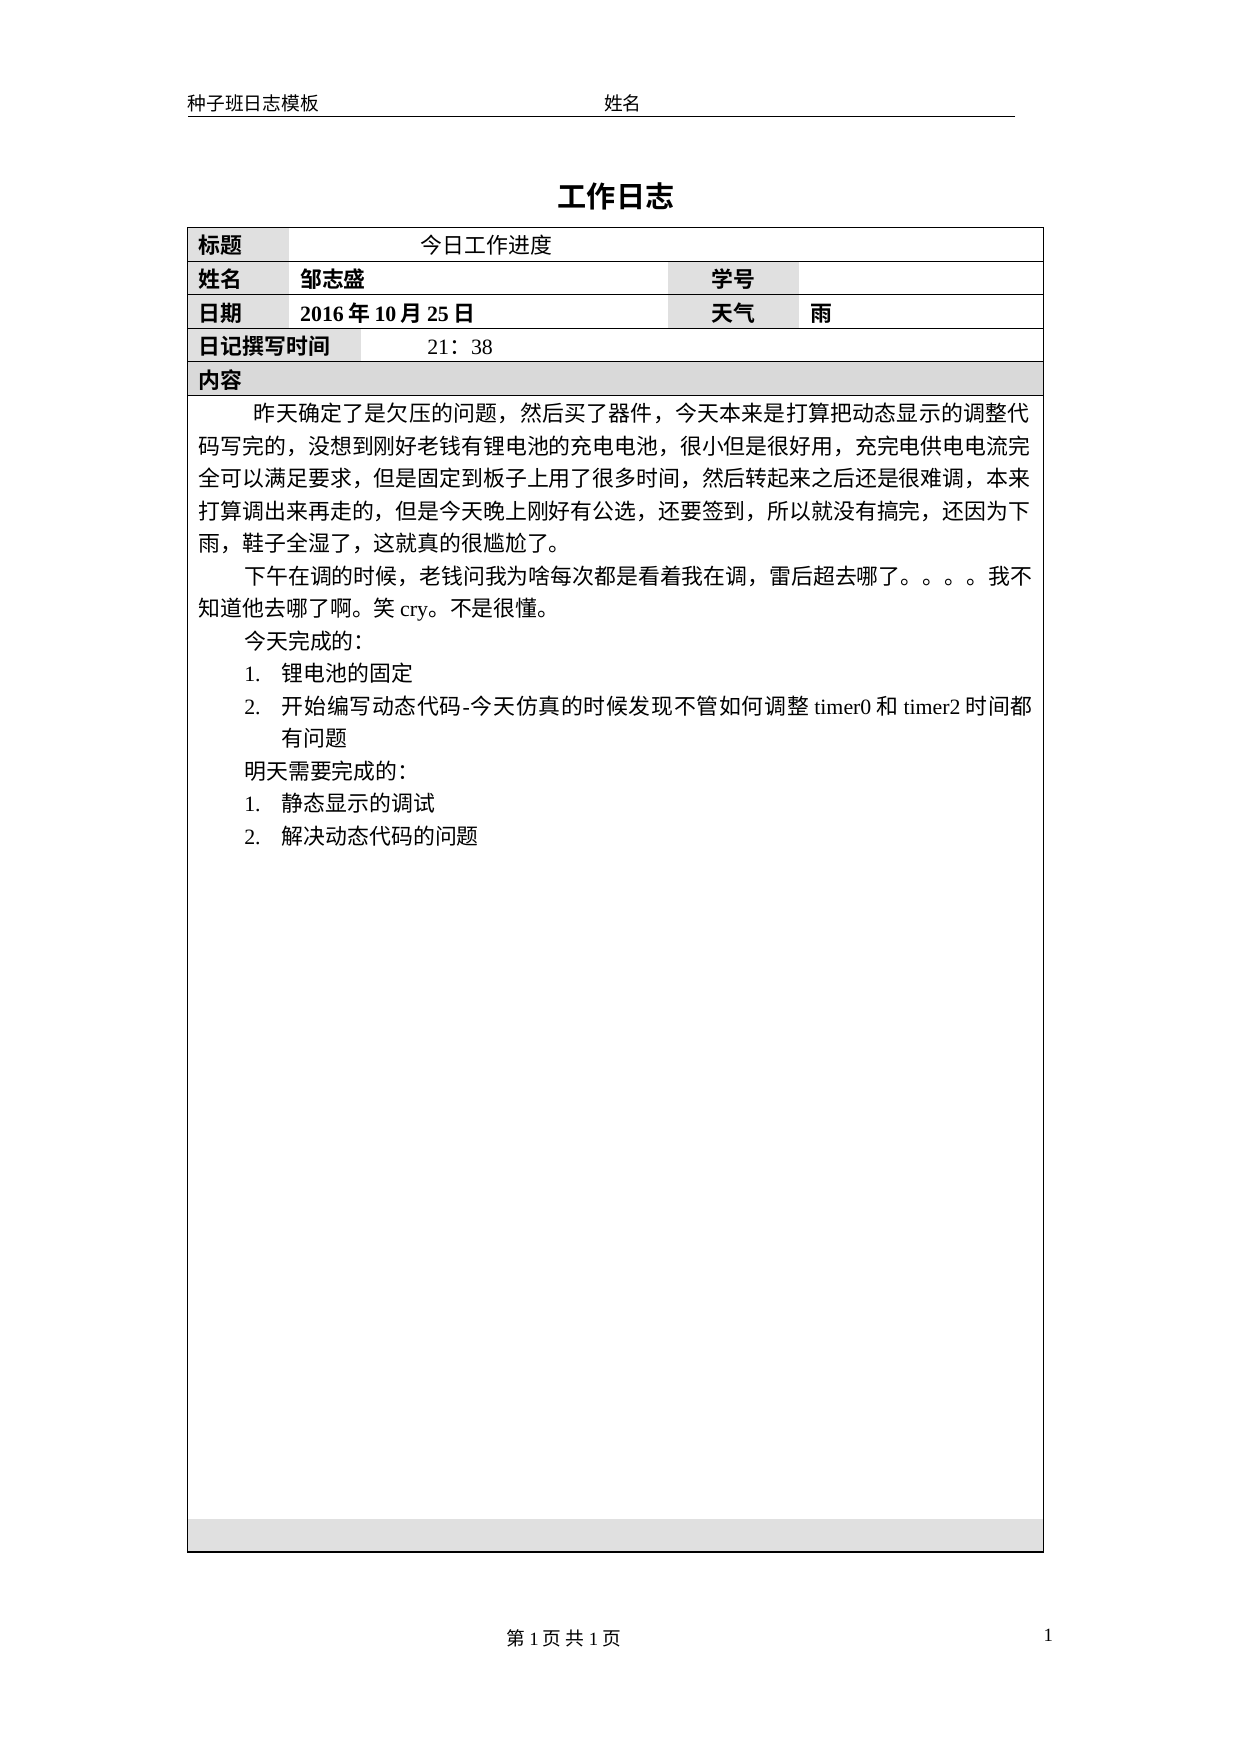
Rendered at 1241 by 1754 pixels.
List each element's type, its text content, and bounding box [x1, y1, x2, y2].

table_cell [188, 1519, 1043, 1551]
table_cell 姓名 [188, 262, 289, 294]
table_cell 邹志盛 [289, 262, 667, 294]
table_cell 2016年10月25日 [289, 295, 667, 328]
table_cell 今日工作进度 [289, 228, 1043, 261]
table_cell 日期 [188, 295, 289, 328]
table_cell 雨 [799, 295, 1043, 328]
table_cell 内容 [188, 362, 1043, 395]
table_cell 昨天确定了是欠压的问题，然后买了器件，今天本来是打算把动态显示的调整代码写完的，没想到刚好老钱有锂电池的充电电池，很小但是很好用，充完电供电电流完全可以满足要求，但是固定到板子上用了很多时间，然后转起来之后还是很难调，本来打算调出来再走的，但是今天晚上刚好有公选，还要签到，所以就没有搞完，还因为下雨，鞋子全湿了，这就真的很尴尬了。 下午在调的时候，老钱问我为啥每次都是看着我在调，雷后超去哪了。。。。我不知道他去哪了啊。笑cry。不是很懂。 今天完成的： 锂电池的固定 开始编写动态代码-今天仿真的时候发现不管如何调整timer0和timer2时间都有问题 明天需要完成的： 静态显示的调试 解决动态代码的问题 [188, 396, 1043, 1519]
table_cell 标题 [188, 228, 289, 261]
table_cell 天气 [668, 295, 799, 328]
table_cell 学号 [668, 262, 799, 294]
table_cell [799, 262, 1043, 294]
table_header 工作日志 [188, 162, 1044, 227]
table_cell 日记撰写时间 [188, 329, 361, 361]
table_cell 21：38 [361, 329, 1043, 361]
